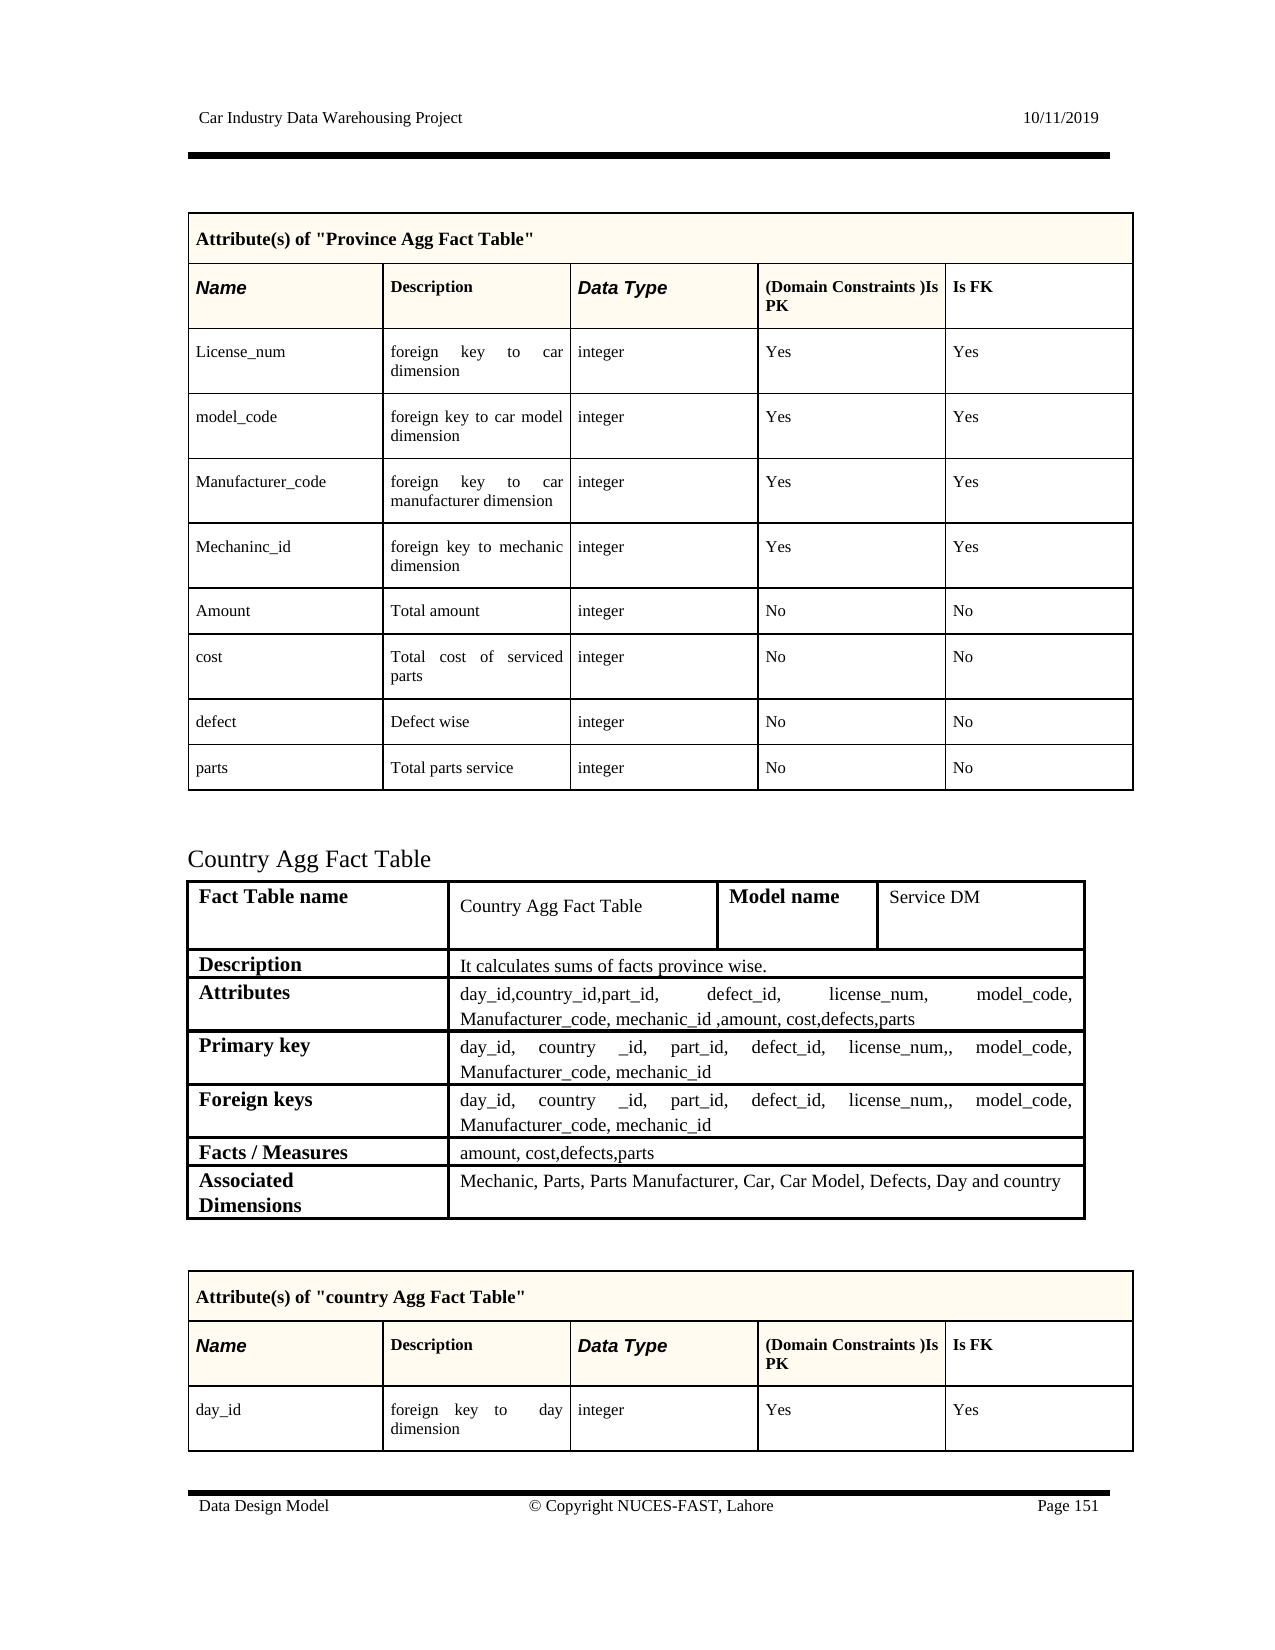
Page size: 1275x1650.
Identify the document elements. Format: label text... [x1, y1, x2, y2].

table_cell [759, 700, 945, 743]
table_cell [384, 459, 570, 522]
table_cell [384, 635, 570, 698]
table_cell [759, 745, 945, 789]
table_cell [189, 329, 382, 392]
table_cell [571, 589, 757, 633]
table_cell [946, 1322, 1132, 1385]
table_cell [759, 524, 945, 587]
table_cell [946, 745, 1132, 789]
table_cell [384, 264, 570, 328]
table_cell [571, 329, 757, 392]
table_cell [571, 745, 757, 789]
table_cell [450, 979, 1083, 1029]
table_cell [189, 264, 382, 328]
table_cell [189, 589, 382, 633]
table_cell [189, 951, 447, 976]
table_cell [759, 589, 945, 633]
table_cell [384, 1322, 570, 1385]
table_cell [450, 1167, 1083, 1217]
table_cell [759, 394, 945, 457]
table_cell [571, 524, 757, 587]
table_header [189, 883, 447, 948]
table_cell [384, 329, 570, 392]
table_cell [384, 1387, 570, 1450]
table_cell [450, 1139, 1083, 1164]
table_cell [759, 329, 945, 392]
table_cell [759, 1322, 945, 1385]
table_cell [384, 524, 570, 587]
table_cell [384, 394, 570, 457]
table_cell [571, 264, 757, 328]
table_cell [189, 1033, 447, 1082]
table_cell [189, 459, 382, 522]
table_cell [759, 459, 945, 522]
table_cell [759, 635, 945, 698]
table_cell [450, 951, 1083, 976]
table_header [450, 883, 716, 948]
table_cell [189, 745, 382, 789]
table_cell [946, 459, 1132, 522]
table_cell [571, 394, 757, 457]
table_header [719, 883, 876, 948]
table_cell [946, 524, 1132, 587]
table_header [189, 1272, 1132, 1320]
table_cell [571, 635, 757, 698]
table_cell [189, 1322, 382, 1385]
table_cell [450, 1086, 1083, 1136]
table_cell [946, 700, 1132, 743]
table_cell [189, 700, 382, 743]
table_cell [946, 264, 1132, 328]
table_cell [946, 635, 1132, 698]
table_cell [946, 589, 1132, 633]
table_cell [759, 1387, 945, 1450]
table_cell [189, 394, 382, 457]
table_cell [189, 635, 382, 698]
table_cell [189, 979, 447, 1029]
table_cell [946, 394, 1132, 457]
subtitle Country Agg Fact Table [187, 844, 1087, 873]
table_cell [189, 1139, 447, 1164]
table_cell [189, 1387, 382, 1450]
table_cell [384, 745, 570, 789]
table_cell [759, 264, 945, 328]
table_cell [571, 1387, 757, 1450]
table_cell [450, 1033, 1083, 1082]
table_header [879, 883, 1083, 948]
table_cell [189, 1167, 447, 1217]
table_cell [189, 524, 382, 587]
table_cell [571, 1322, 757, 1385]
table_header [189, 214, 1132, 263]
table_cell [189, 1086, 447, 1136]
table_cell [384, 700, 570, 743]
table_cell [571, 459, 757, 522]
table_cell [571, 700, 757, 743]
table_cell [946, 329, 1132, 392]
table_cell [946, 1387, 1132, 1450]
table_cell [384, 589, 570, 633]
